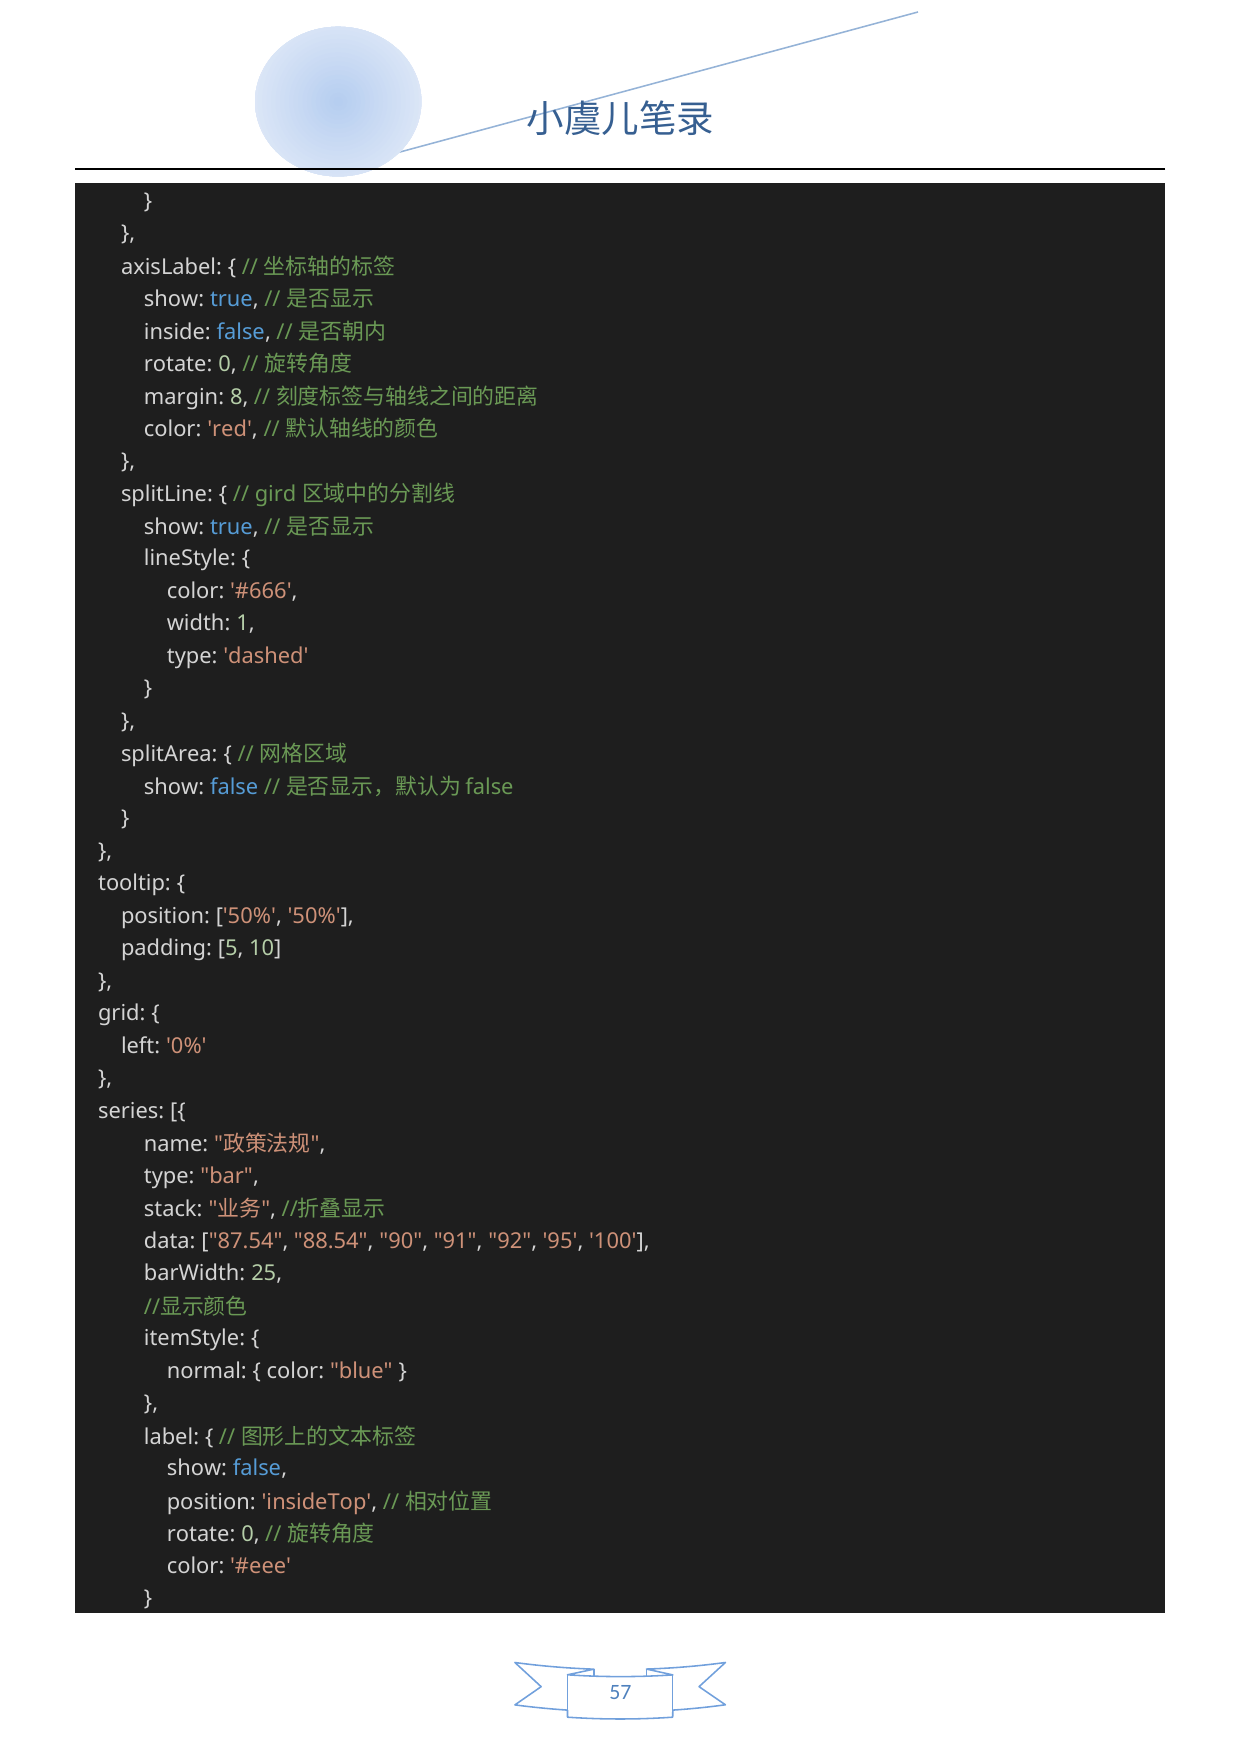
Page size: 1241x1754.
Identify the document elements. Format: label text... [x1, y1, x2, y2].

text stack: "业务", //折叠显示 [75, 1191, 1165, 1223]
text axisLabel: { // 坐标轴的标签 [75, 248, 1165, 281]
text position: 'insideTop', // 相对位置 [75, 1483, 1165, 1516]
text type: 'dashed' [75, 638, 1165, 671]
text } [75, 671, 1165, 703]
text left: '0%' [75, 1028, 1165, 1061]
text name: "政策法规", [75, 1126, 1165, 1158]
text rotate: 0, // 旋转角度 [75, 1516, 1165, 1548]
text show: true, // 是否显示 [75, 508, 1165, 541]
text itemStyle: { [75, 1321, 1165, 1353]
text }, [75, 216, 1165, 248]
text }, [75, 443, 1165, 476]
text show: false, [75, 1451, 1165, 1483]
text width: 1, [75, 606, 1165, 638]
text label: { // 图形上的文本标签 [75, 1418, 1165, 1451]
text series: [{ [75, 1093, 1165, 1126]
text data: ["87.54", "88.54", "90", "91", "92", '95', '100'], [75, 1223, 1165, 1256]
text } [75, 801, 1165, 833]
text splitLine: { // gird 区域中的分割线 [75, 476, 1165, 508]
text color: '#eee' [75, 1548, 1165, 1581]
text }, [75, 703, 1165, 736]
text }, [75, 963, 1165, 996]
text color: 'red', // 默认轴线的颜色 [75, 411, 1165, 443]
text } [75, 1581, 1165, 1613]
text barWidth: 25, [75, 1256, 1165, 1288]
text tooltip: { [75, 866, 1165, 898]
text type: "bar", [75, 1158, 1165, 1191]
text margin: 8, // 刻度标签与轴线之间的距离 [75, 378, 1165, 411]
text rotate: 0, // 旋转角度 [75, 346, 1165, 378]
text }, [75, 833, 1165, 866]
text padding: [5, 10] [75, 931, 1165, 963]
text }, [75, 1061, 1165, 1093]
text show: false // 是否显示，默认为false [75, 768, 1165, 801]
text splitArea: { // 网格区域 [75, 736, 1165, 768]
text } [75, 183, 1165, 216]
text inside: false, // 是否朝内 [75, 313, 1165, 346]
text color: '#666', [75, 573, 1165, 606]
text position: ['50%', '50%'], [75, 898, 1165, 931]
text //显示颜色 [75, 1288, 1165, 1321]
text }, [75, 1386, 1165, 1418]
text show: true, // 是否显示 [75, 281, 1165, 313]
text normal: { color: "blue" } [75, 1353, 1165, 1386]
text grid: { [75, 996, 1165, 1028]
text lineStyle: { [75, 541, 1165, 573]
